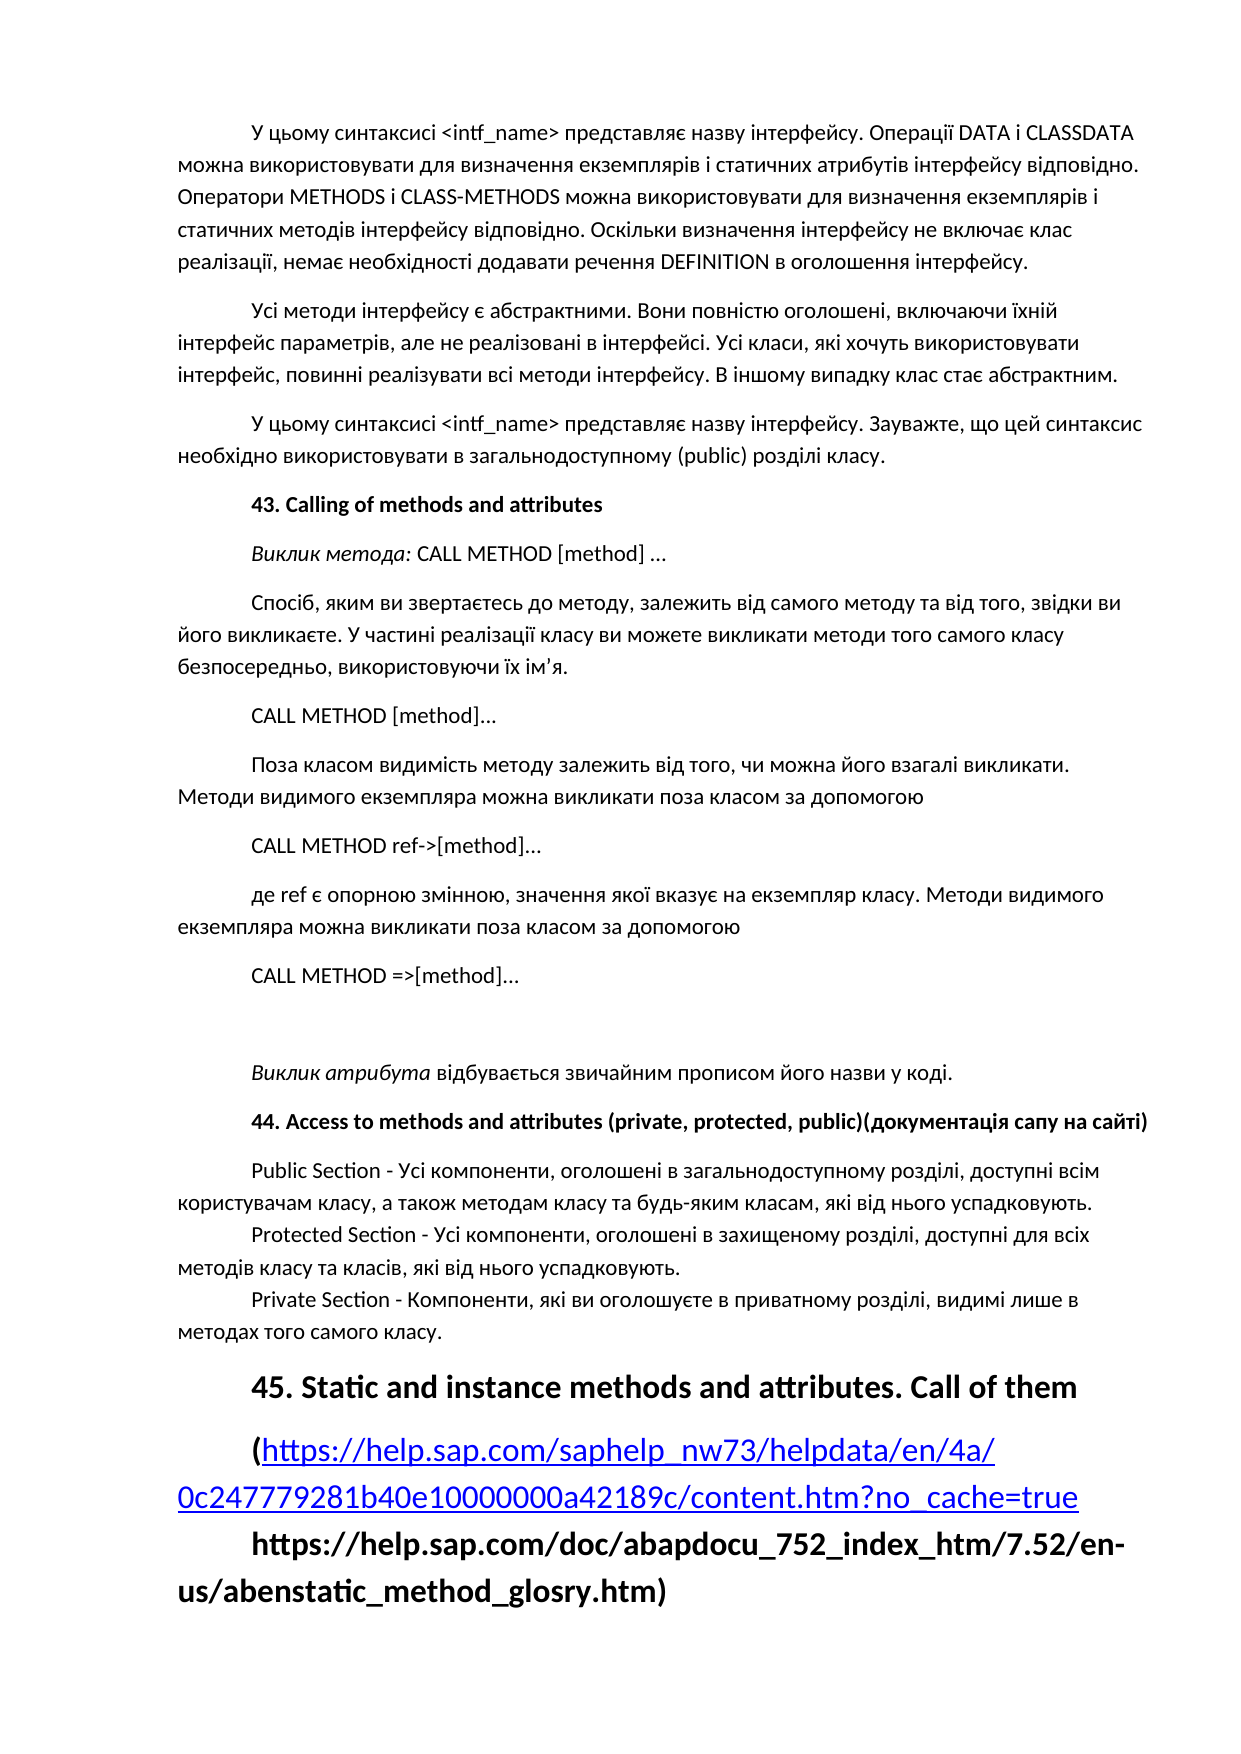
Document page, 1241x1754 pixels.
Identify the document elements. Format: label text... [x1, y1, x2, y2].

text Виклик метода: CALL METHOD [method] … [177, 539, 1152, 567]
list https://help.sap.com/doc/abapdocu_752_index_htm/7.52/en-us/abenstatic_method_glosry.htm) [177, 1523, 1152, 1610]
text У цьому синтаксисі <intf_name> представляє назву інтерфейсу. Зауважте, що цей синтаксис необхідно використовувати в загальнодоступному (public) розділі класу. [177, 409, 1152, 469]
text 45. Static and instance methods and attributes. Call of them [177, 1366, 1152, 1407]
text 44. Access to methods and attributes (private, protected, public)(документація сапу на сайті) [177, 1107, 1152, 1135]
text У цьому синтаксисі <intf_name> представляє назву інтерфейсу. Операції DATA і CLASSDATA можна використовувати для визначення екземплярів і статичних атрибутів інтерфейсу відповідно. Оператори METHODS і CLASS-METHODS можна використовувати для визначення екземплярів і статичних методів інтерфейсу відповідно. Оскільки визначення інтерфейсу не включає клас реалізації, немає необхідності додавати речення DEFINITION в оголошення інтерфейсу. [177, 118, 1152, 275]
list Private Section - Компоненти, які ви оголошуєте в приватному розділі, видимі лише в методах того самого класу. [177, 1285, 1152, 1345]
list (https://help.sap.com/saphelp_nw73/helpdata/en/4a/0c247779281b40e10000000a42189c/content.htm?no_cache=true [177, 1429, 1152, 1517]
text 43. Calling of methods and attributes [177, 490, 1152, 518]
text CALL METHOD ref->[method]... [177, 831, 1152, 859]
text Усі методи інтерфейсу є абстрактними. Вони повністю оголошені, включаючи їхній інтерфейс параметрів, але не реалізовані в інтерфейсі. Усі класи, які хочуть використовувати інтерфейс, повинні реалізувати всі методи інтерфейсу. В іншому випадку клас стає абстрактним. [177, 296, 1152, 388]
text де ref є опорною змінною, значення якої вказує на екземпляр класу. Методи видимого екземпляра можна викликати поза класом за допомогою [177, 880, 1152, 940]
text CALL METHOD =>[method]... [177, 961, 1152, 989]
text Виклик атрибута відбувається звичайним прописом його назви у коді. [177, 1058, 1152, 1086]
text CALL METHOD [method]... [177, 701, 1152, 729]
text Поза класом видимість методу залежить від того, чи можна його взагалі викликати. Методи видимого екземпляра можна викликати поза класом за допомогою [177, 750, 1152, 810]
list Public Section - Усі компоненти, оголошені в загальнодоступному розділі, доступні всім користувачам класу, а також методам класу та будь-яким класам, які від нього успадковують. [177, 1156, 1152, 1216]
text Спосіб, яким ви звертаєтесь до методу, залежить від самого методу та від того, звідки ви його викликаєте. У частині реалізації класу ви можете викликати методи того самого класу безпосередньо, використовуючи їх ім’я. [177, 588, 1152, 680]
list Protected Section - Усі компоненти, оголошені в захищеному розділі, доступні для всіх методів класу та класів, які від нього успадковують. [177, 1221, 1152, 1281]
